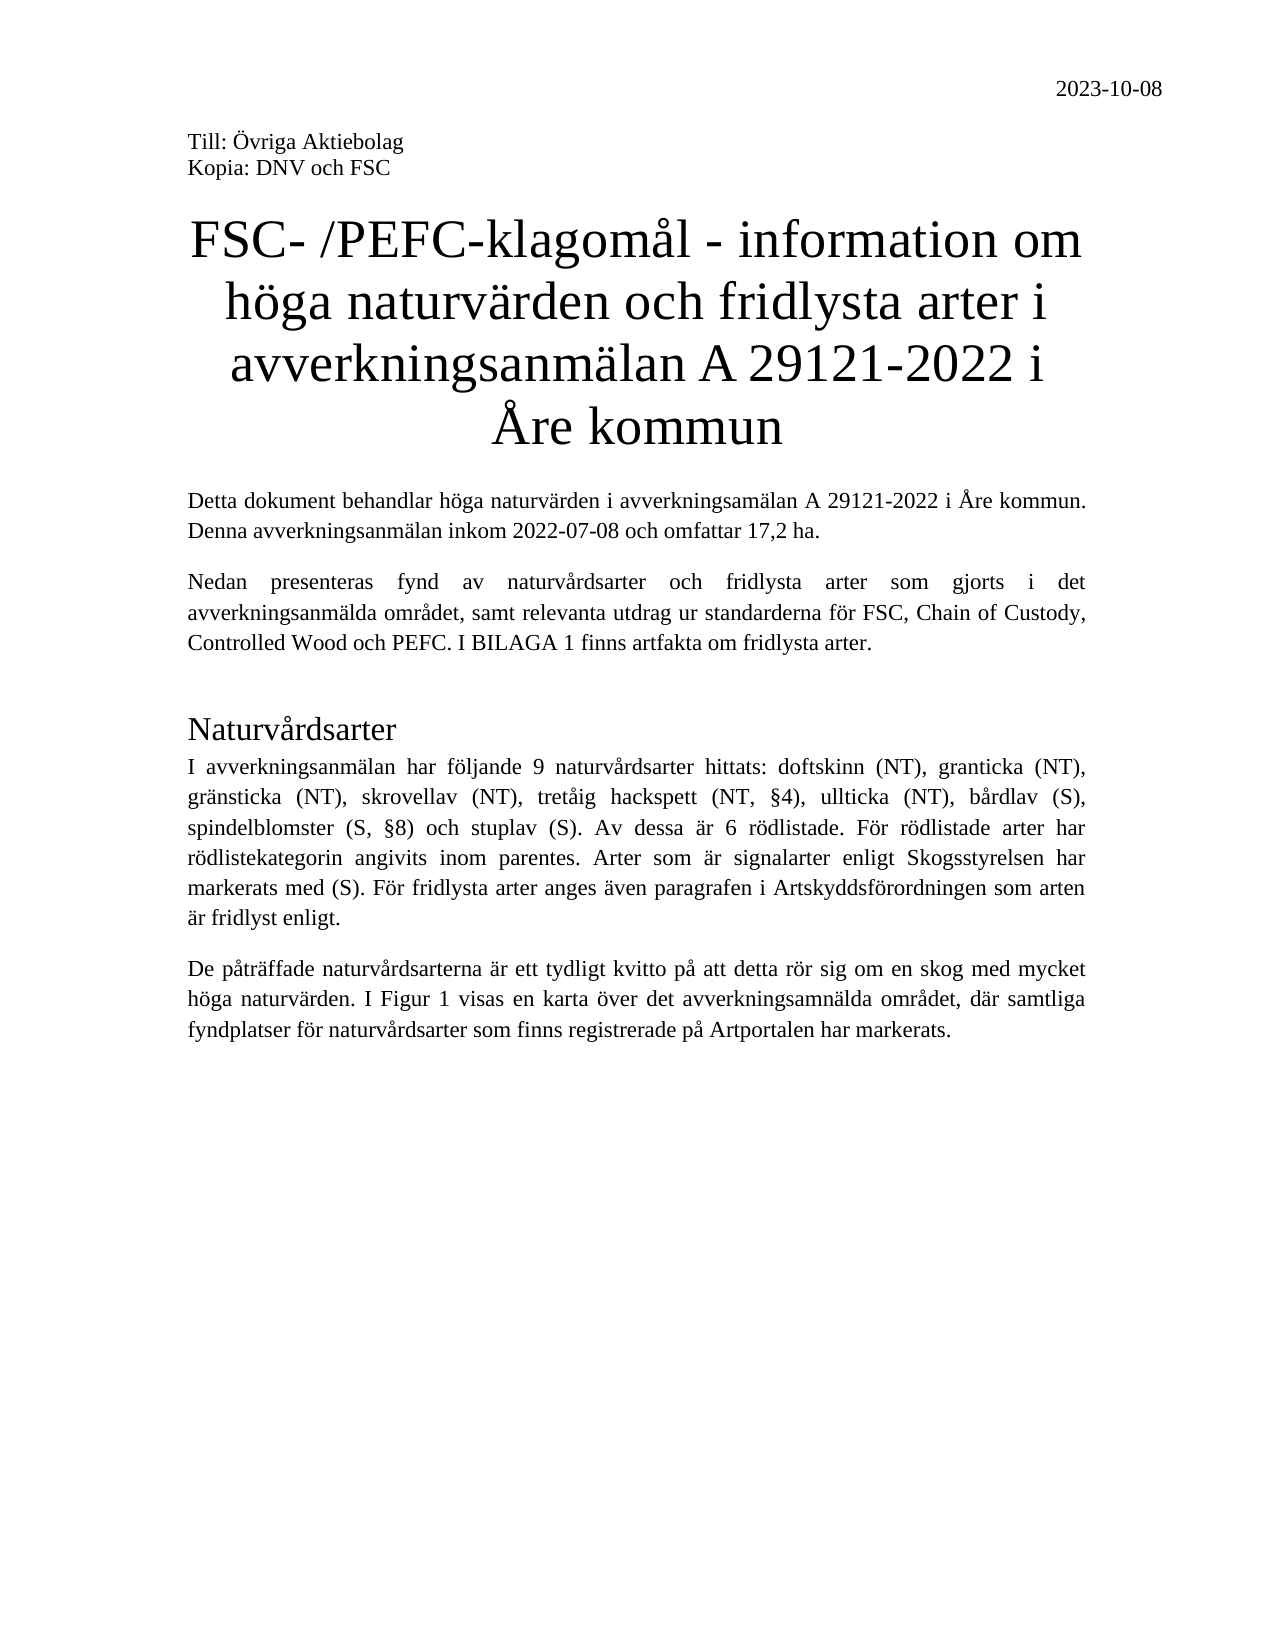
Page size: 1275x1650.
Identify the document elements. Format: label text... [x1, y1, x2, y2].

text De påträffade naturvårdsarterna är ett tydligt kvitto på att detta rör sig om en skog med mycket höga naturvärden. I Figur 1 visas en karta över det avverkningsamnälda området, där samtliga fyndplatser för naturvårdsarter som finns registrerade på Artportalen har markerats. [187, 955, 1087, 1042]
text Detta dokument behandlar höga naturvärden i avverkningsamälan A 29121-2022 i Åre kommun. Denna avverkningsanmälan inkom 2022-07-08 och omfattar 17,2 ha. [187, 487, 1087, 544]
text I avverkningsanmälan har följande 9 naturvårdsarter hittats: doftskinn (NT), granticka (NT), gränsticka (NT), skrovellav (NT), tretåig hackspett (NT, §4), ullticka (NT), bårdlav (S), spindelblomster (S, §8) och stuplav (S). Av dessa är 6 rödlistade. För rödlistade arter har rödlistekategorin angivits inom parentes. Arter som är signalarter enligt Skogsstyrelsen har markerats med (S). För fridlysta arter anges även paragrafen i Artskyddsförordningen som arten är fridlyst enligt. [187, 753, 1087, 931]
subtitle Naturvårdsarter [187, 709, 1087, 747]
text Nedan presenteras fynd av naturvårdsarter och fridlysta arter som gjorts i det avverkningsanmälda området, samt relevanta utdrag ur standarderna för FSC, Chain of Custody, Controlled Wood och PEFC. I BILAGA 1 finns artfakta om fridlysta arter. [187, 568, 1087, 655]
title FSC- /PEFC-klagomål - information om höga naturvärden och fridlysta arter i avverkningsanmälan A 29121-2022 i Åre kommun [187, 207, 1087, 456]
